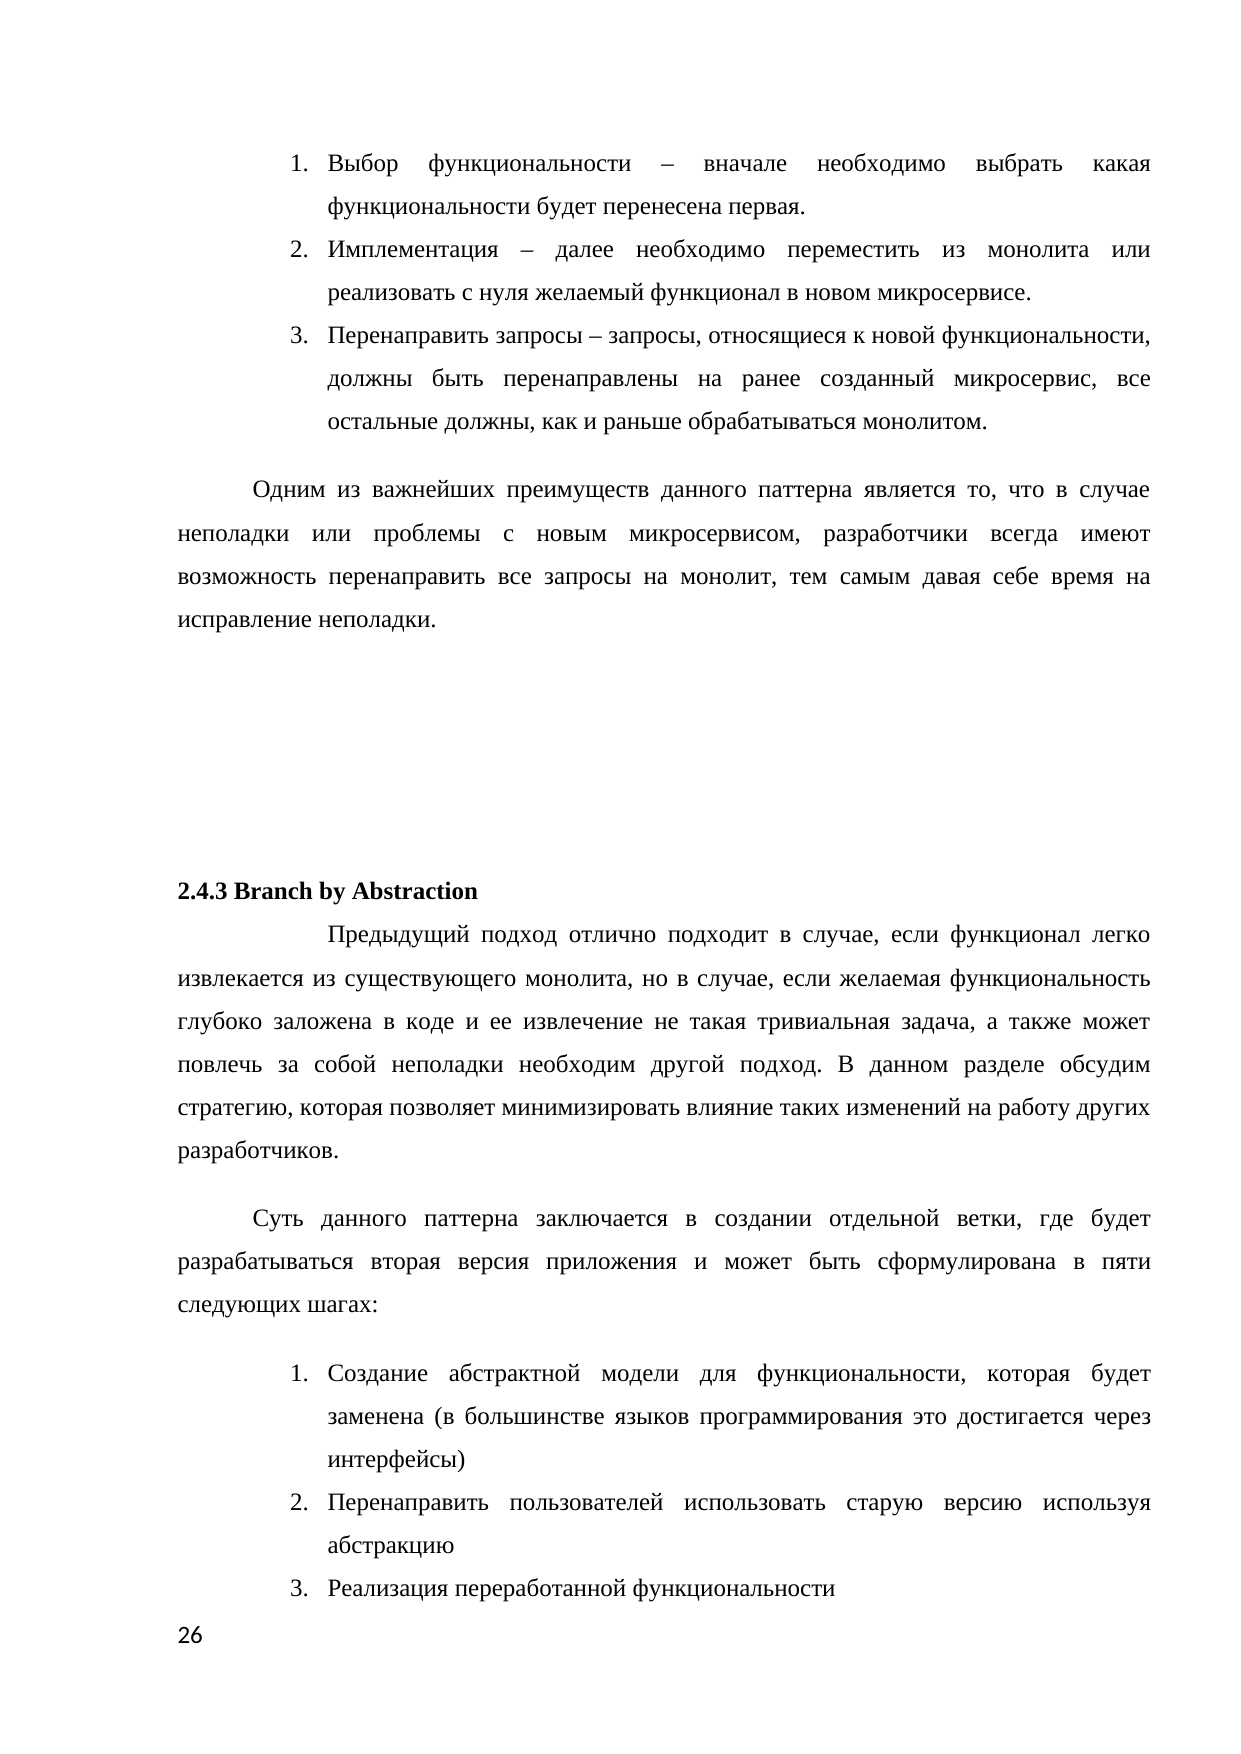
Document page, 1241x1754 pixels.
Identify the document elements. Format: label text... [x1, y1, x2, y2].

subtitle 2.4.3 Branch by Abstraction [177, 876, 1152, 905]
list Имплементация – далее необходимо переместить из монолита или реализовать с нуля желаемый функционал в новом микросервисе. [290, 234, 1152, 306]
list Перенаправить запросы – запросы, относящиеся к новой функциональности, должны быть перенаправлены на ранее созданный микросервис, все остальные должны, как и раньше обрабатываться монолитом. [290, 320, 1152, 435]
list Реализация переработанной функциональности [290, 1573, 1152, 1602]
text Одним из важнейших преимуществ данного паттерна является то, что в случае неполадки или проблемы с новым микросервисом, разработчики всегда имеют возможность перенаправить все запросы на монолит, тем самым давая себе время на исправление неполадки. [177, 474, 1152, 633]
text Предыдущий подход отлично подходит в случае, если функционал легко извлекается из существующего монолита, но в случае, если желаемая функциональность глубоко заложена в коде и ее извлечение не такая тривиальная задача, а также может повлечь за собой неполадки необходим другой подход. В данном разделе обсудим стратегию, которая позволяет минимизировать влияние таких изменений на работу других разработчиков. [177, 919, 1152, 1164]
list Перенаправить пользователей использовать старую версию используя абстракцию [290, 1487, 1152, 1559]
text Суть данного паттерна заключается в создании отдельной ветки, где будет разрабатываться вторая версия приложения и может быть сформулирована в пяти следующих шагах: [177, 1203, 1152, 1318]
list Создание абстрактной модели для функциональности, которая будет заменена (в большинстве языков программирования это достигается через интерфейсы) [290, 1358, 1152, 1473]
list Выбор функциональности – вначале необходимо выбрать какая функциональности будет перенесена первая. [290, 148, 1152, 219]
